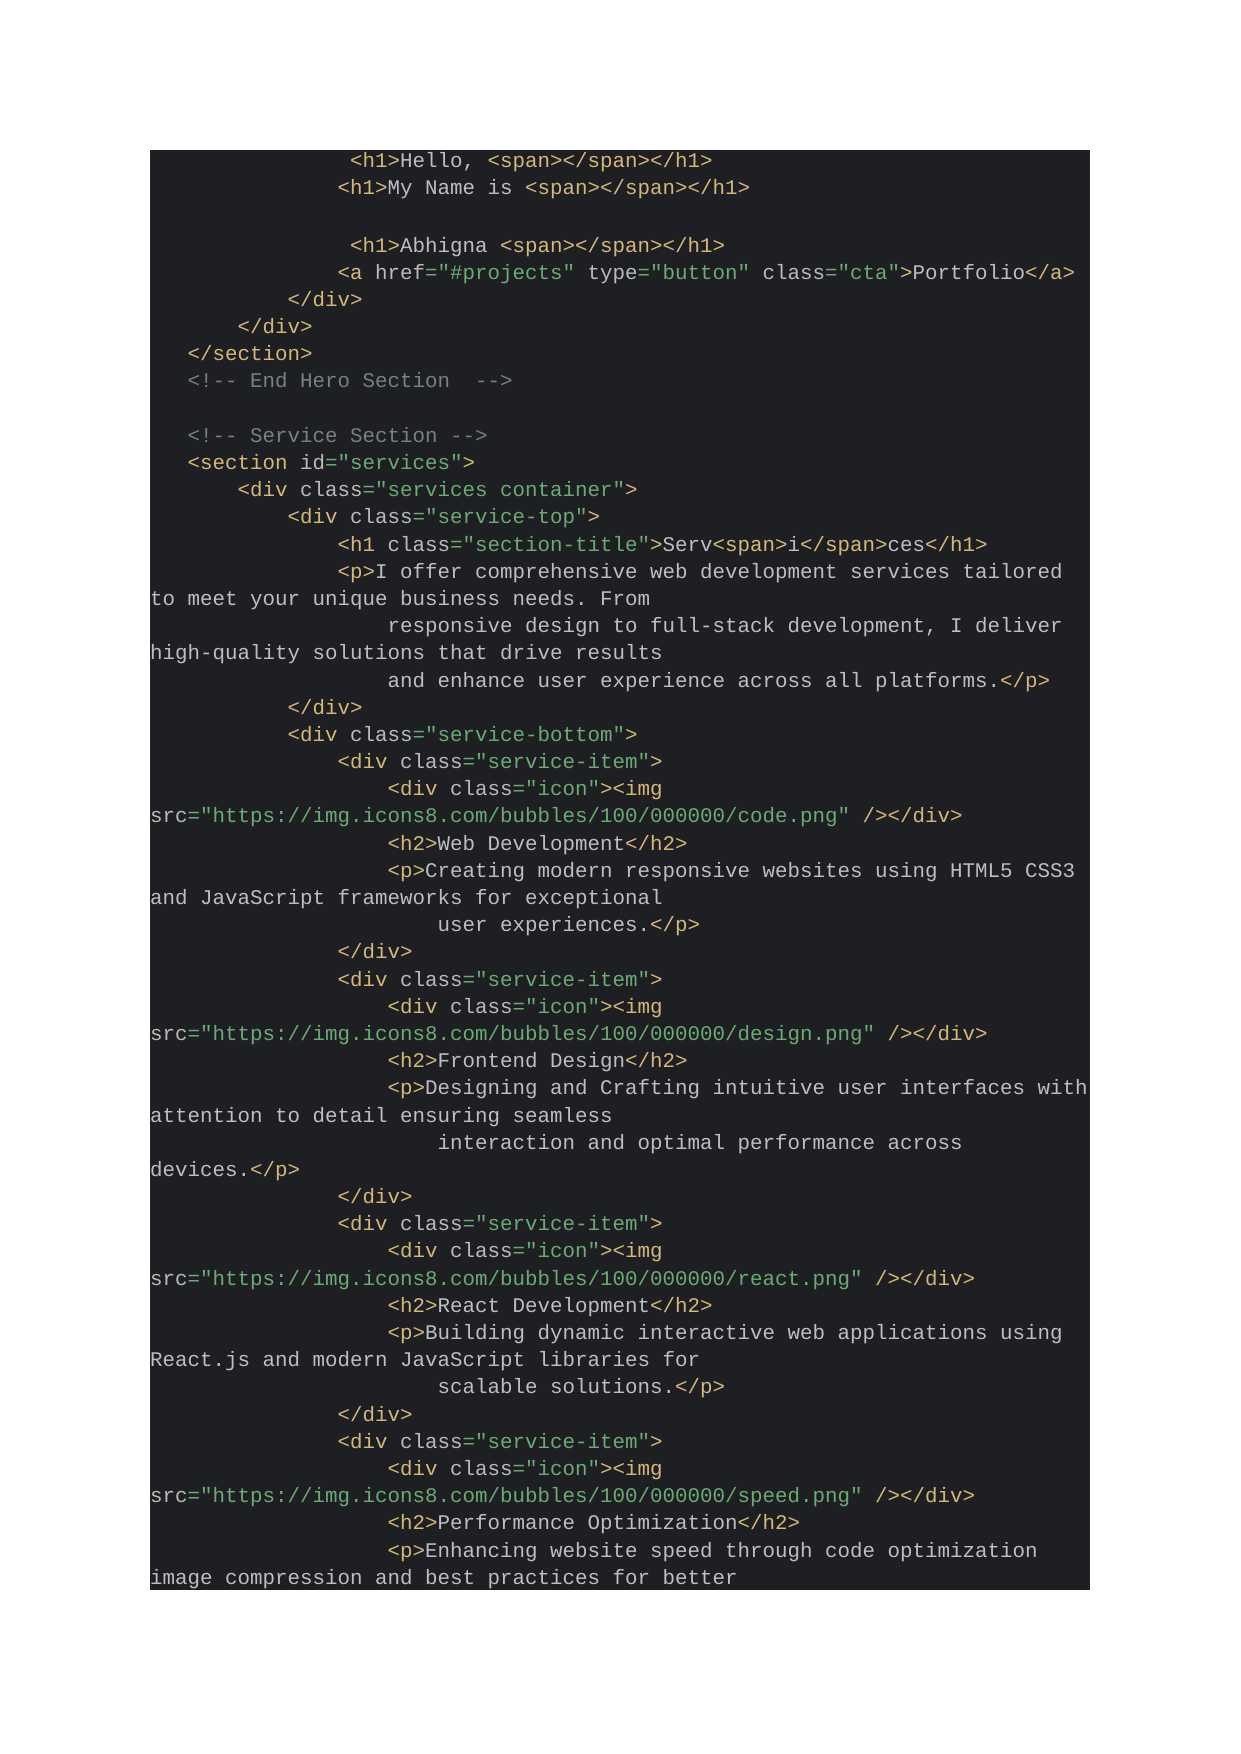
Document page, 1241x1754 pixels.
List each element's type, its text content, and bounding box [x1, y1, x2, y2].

text <div class="icon"><img src="https://img.icons8.com/bubbles/100/000000/design.png" /></div> [150, 996, 1090, 1047]
text <div class="service-item"> [150, 1431, 1090, 1454]
text <h2>Frontend Design</h2> [150, 1050, 1090, 1074]
text <h1>Abhigna <span></span></h1> [150, 234, 1090, 258]
text <h1>My Name is <span></span></h1> [150, 177, 1090, 201]
text <p>Building dynamic interactive web applications using React.js and modern JavaScript libraries for [150, 1322, 1090, 1373]
text <!-- Service Section --> [150, 425, 1090, 448]
text <section id="services"> [150, 452, 1090, 476]
text <a href="#projects" type="button" class="cta">Portfolio</a> [150, 262, 1090, 285]
text <div class="icon"><img src="https://img.icons8.com/bubbles/100/000000/code.png" /></div> [150, 778, 1090, 829]
text </div> [150, 1186, 1090, 1210]
text <h2>React Development</h2> [150, 1295, 1090, 1318]
text <div class="services container"> [150, 479, 1090, 503]
text <h2>Web Development</h2> [150, 833, 1090, 856]
text <div class="icon"><img src="https://img.icons8.com/bubbles/100/000000/speed.png" /></div> [150, 1458, 1090, 1509]
text <div class="service-item"> [150, 969, 1090, 992]
text <p>I offer comprehensive web development services tailored to meet your unique business needs. From [150, 561, 1090, 612]
text responsive design to full-stack development, I deliver high-quality solutions that drive results [150, 615, 1090, 666]
text <h1>Hello, <span></span></h1> [150, 150, 1090, 174]
text </div> [150, 697, 1090, 720]
text <p>Designing and Crafting intuitive user interfaces with attention to detail ensuring seamless [150, 1077, 1090, 1128]
text <!-- End Hero Section --> [150, 371, 1090, 394]
text and enhance user experience across all platforms.</p> [150, 669, 1090, 693]
text </section> [150, 343, 1090, 367]
text <div class="icon"><img src="https://img.icons8.com/bubbles/100/000000/react.png" /></div> [150, 1241, 1090, 1291]
text <h2>Performance Optimization</h2> [150, 1512, 1090, 1536]
text <div class="service-top"> [150, 506, 1090, 530]
text </div> [150, 316, 1090, 340]
text <div class="service-item"> [150, 1213, 1090, 1237]
text </div> [150, 289, 1090, 313]
text user experiences.</p> [150, 914, 1090, 938]
text scalable solutions.</p> [150, 1376, 1090, 1400]
text interaction and optimal performance across devices.</p> [150, 1132, 1090, 1183]
text <div class="service-bottom"> [150, 724, 1090, 748]
text <p>Creating modern responsive websites using HTML5 CSS3 and JavaScript frameworks for exceptional [150, 860, 1090, 911]
text <p>Enhancing website speed through code optimization image compression and best practices for better [150, 1539, 1090, 1590]
text <div class="service-item"> [150, 751, 1090, 775]
text <h1 class="section-title">Serv<span>i</span>ces</h1> [150, 534, 1090, 557]
text </div> [150, 1404, 1090, 1427]
text </div> [150, 941, 1090, 965]
